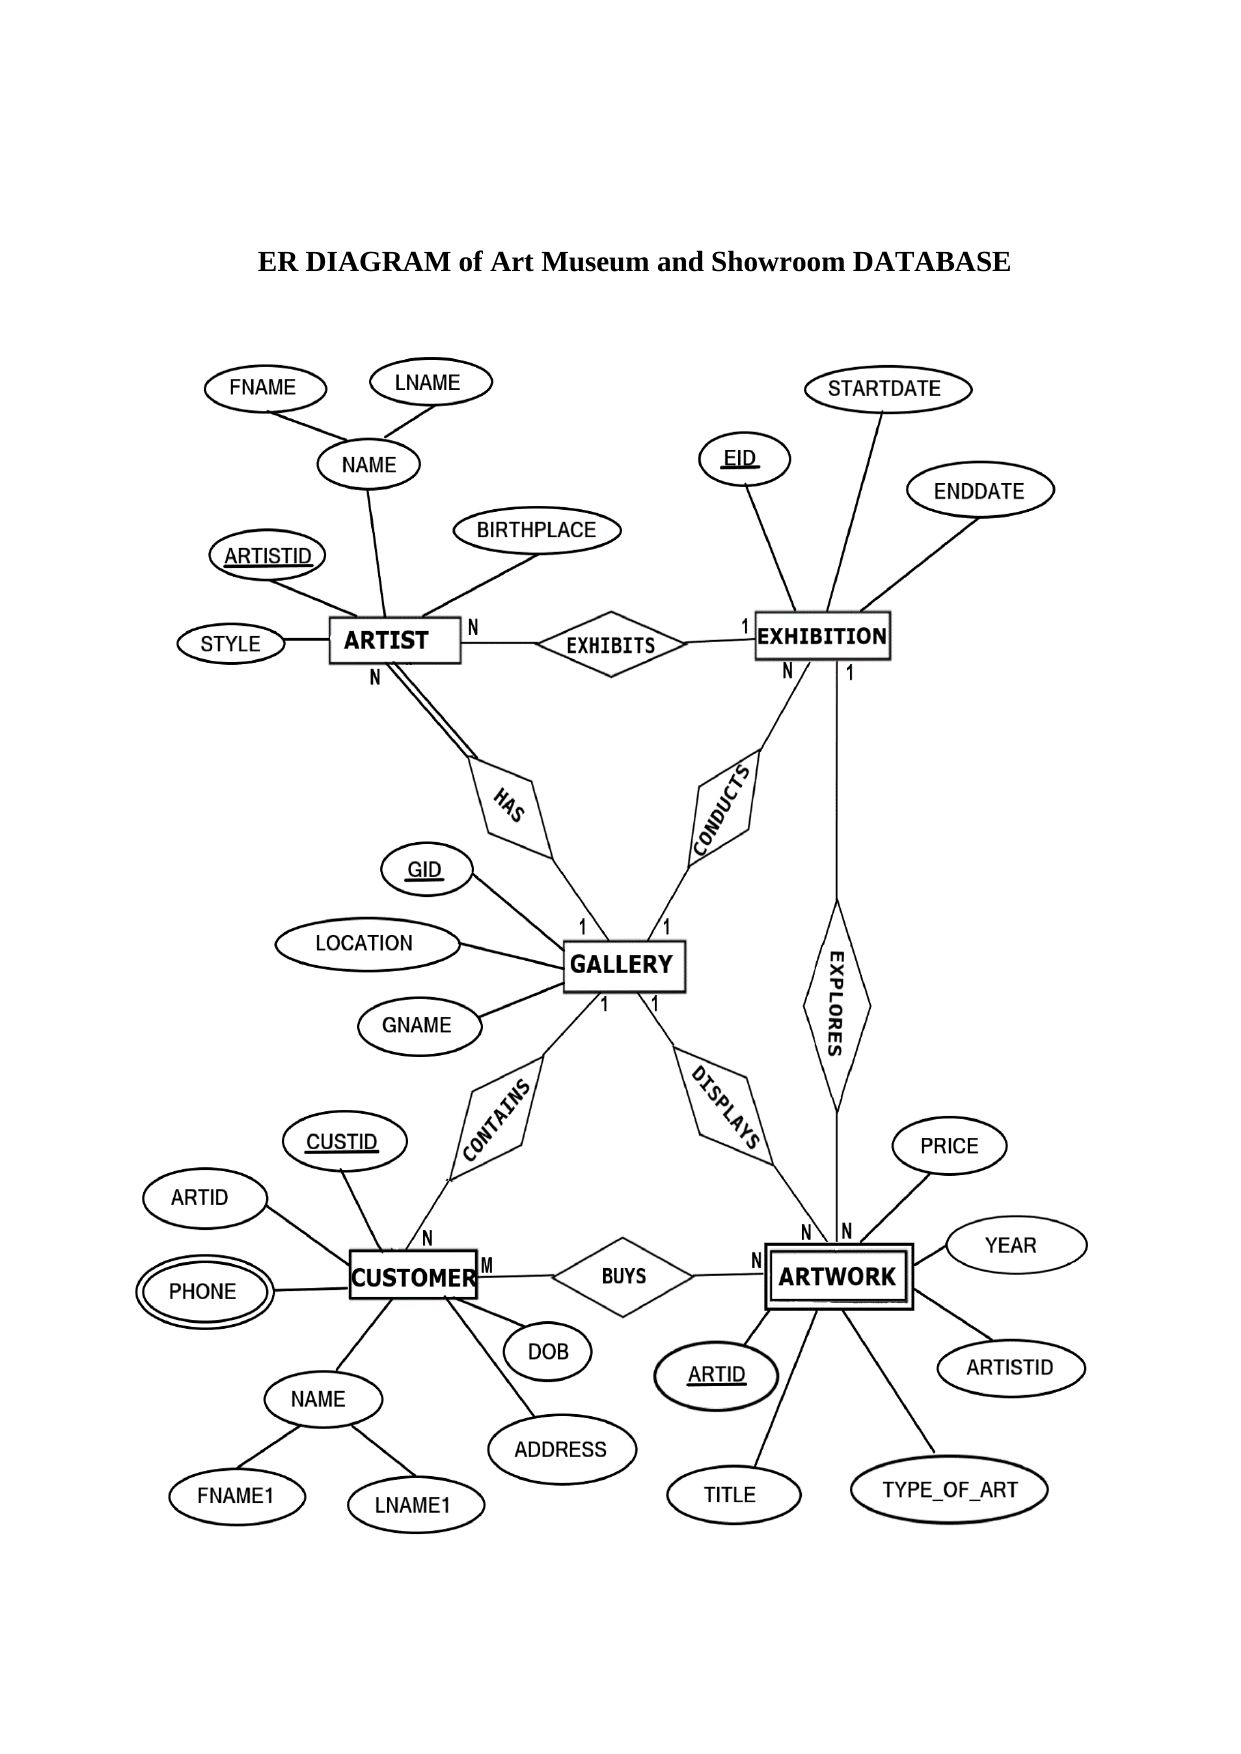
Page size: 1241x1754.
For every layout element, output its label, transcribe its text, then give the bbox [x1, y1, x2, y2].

picture [125, 330, 1096, 1566]
text ER DIAGRAM of Art Museum and Showroom DATABASE [142, 244, 1128, 277]
